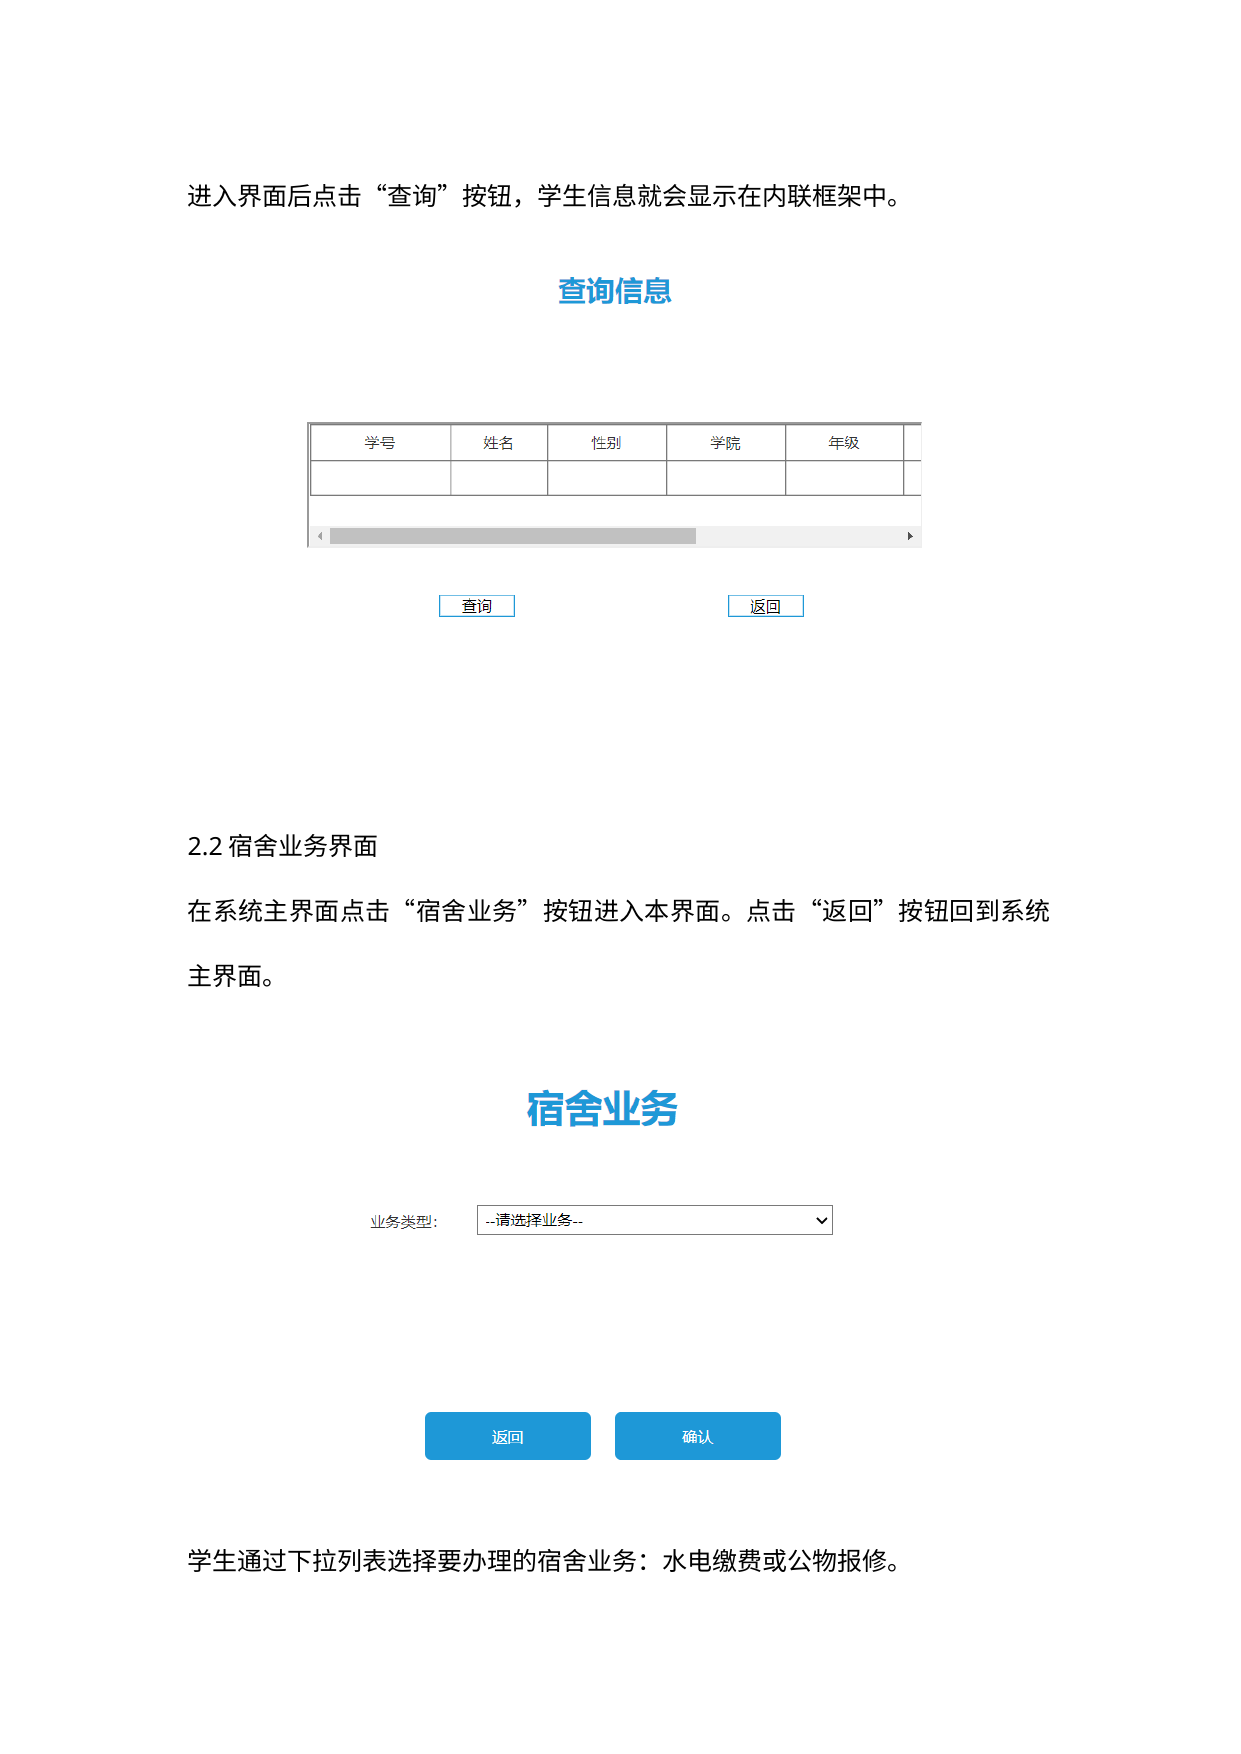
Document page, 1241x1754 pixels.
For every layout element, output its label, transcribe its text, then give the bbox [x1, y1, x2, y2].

picture [187, 1007, 1053, 1522]
text 在系统主界面点击“宿舍业务”按钮进入本界面。点击“返回”按钮回到系统主界面。 [187, 877, 1053, 1007]
text 2.2宿舍业务界面 [187, 812, 1053, 877]
text 学生通过下拉列表选择要办理的宿舍业务：水电缴费或公物报修。 [187, 1527, 1053, 1592]
picture [187, 227, 1053, 790]
text 进入界面后点击“查询”按钮，学生信息就会显示在内联框架中。 [187, 162, 1053, 227]
